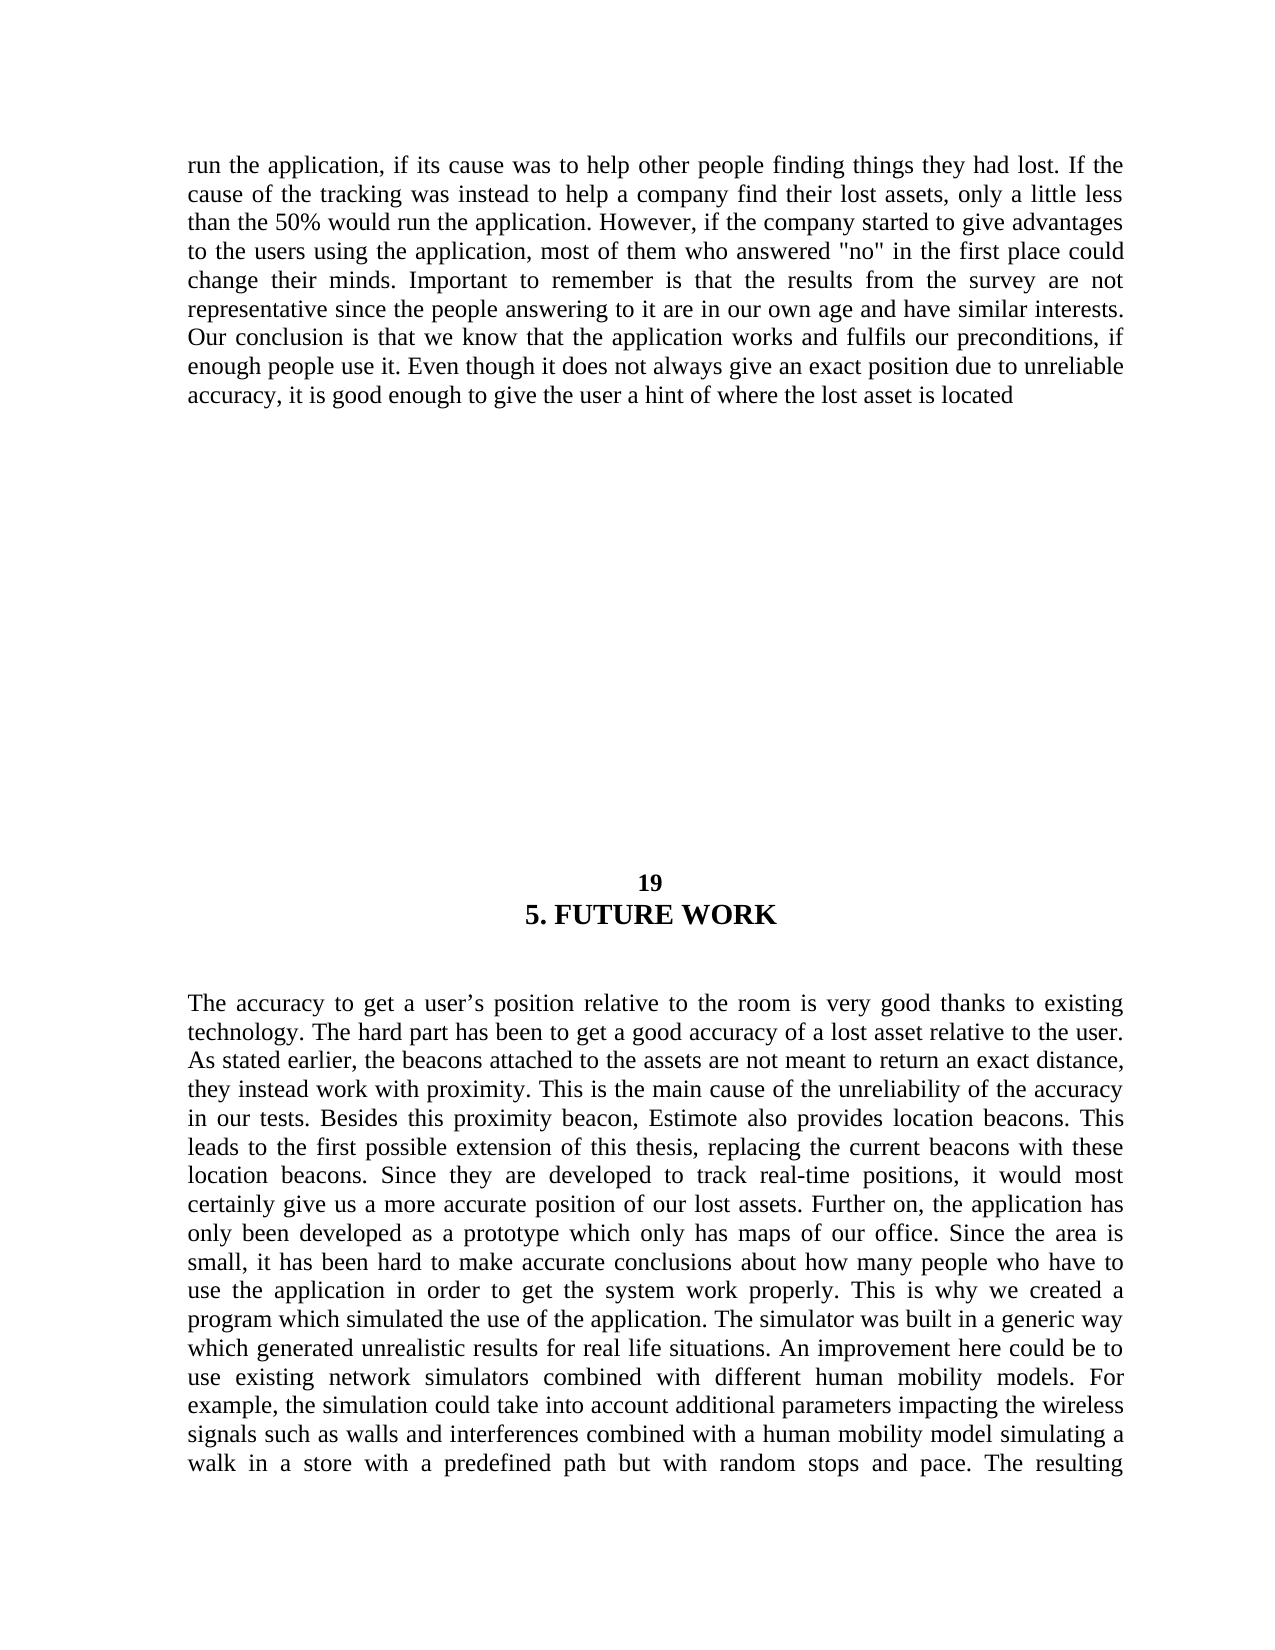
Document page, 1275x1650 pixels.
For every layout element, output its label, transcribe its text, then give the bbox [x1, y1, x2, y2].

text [187, 150, 1125, 409]
text 5. FUTURE WORK [525, 897, 1125, 930]
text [187, 988, 1125, 1477]
text 19 [637, 868, 1125, 897]
